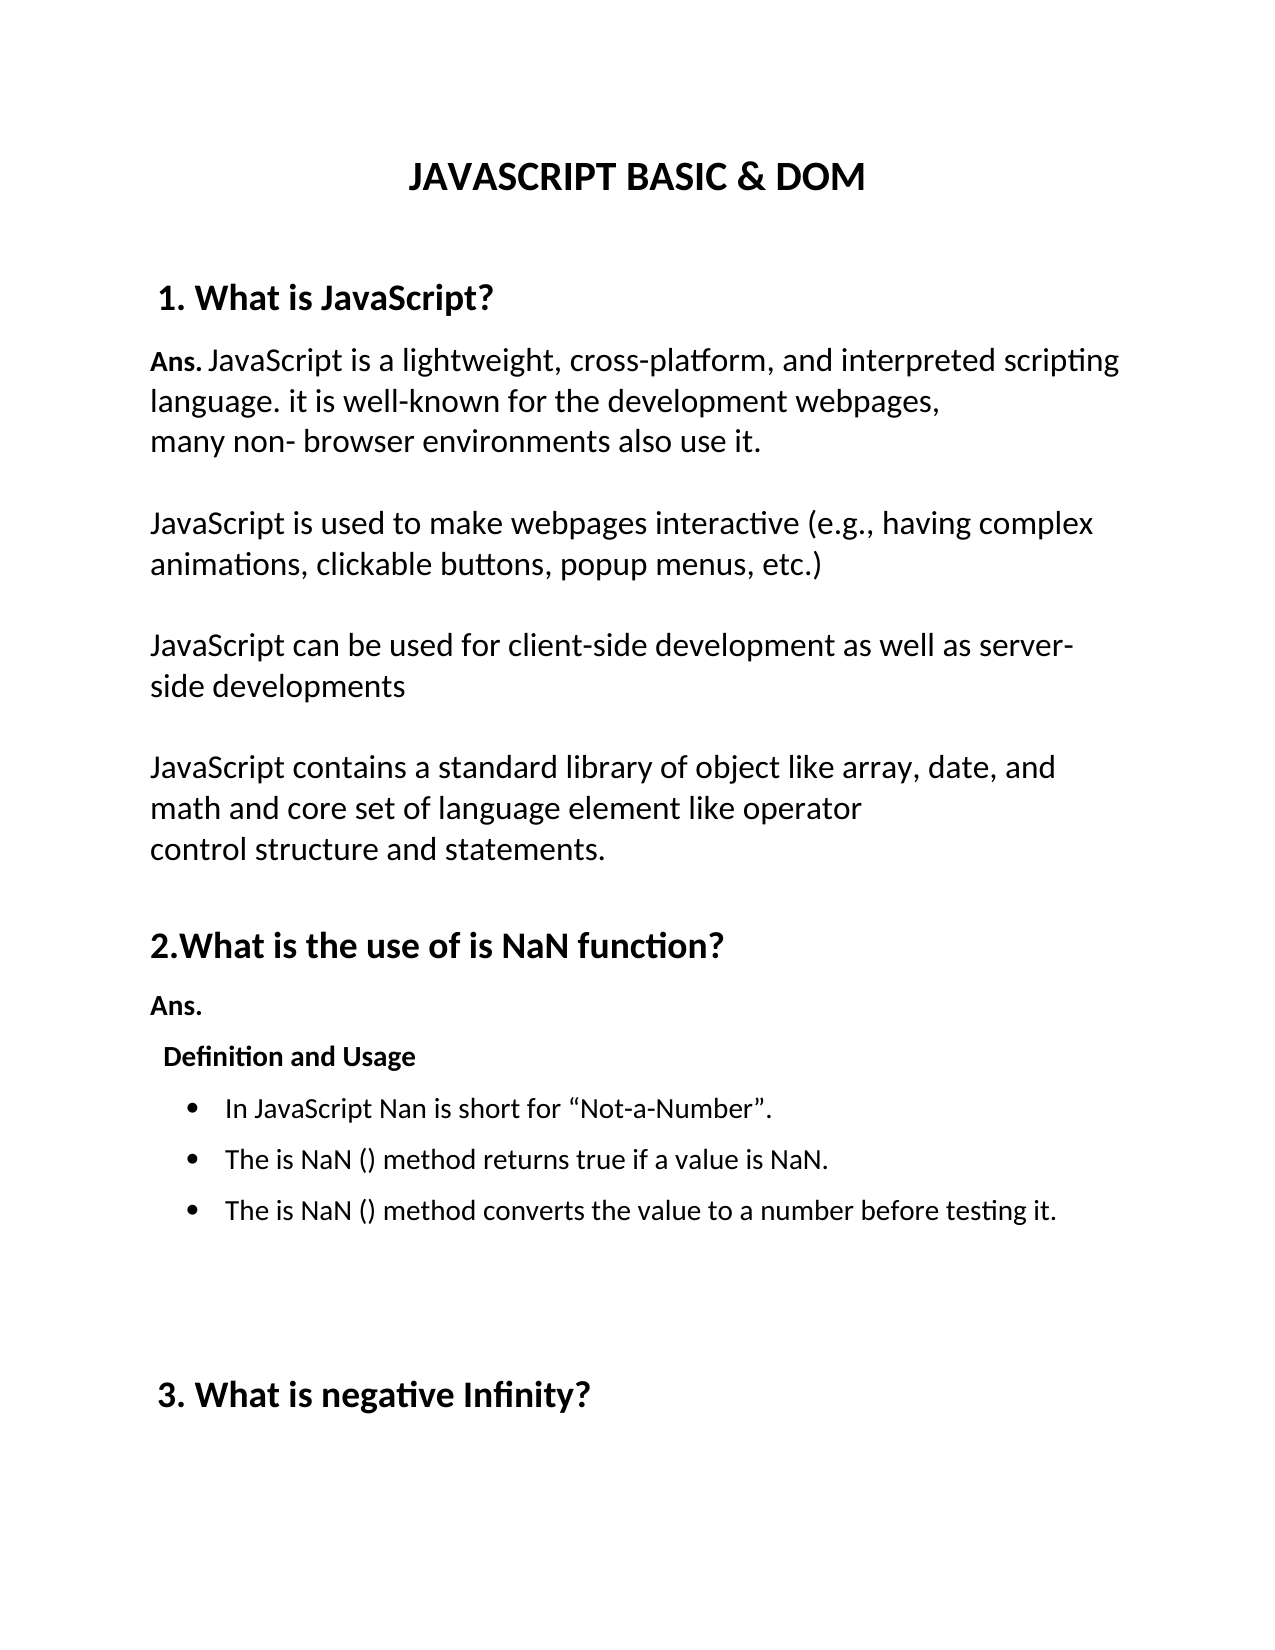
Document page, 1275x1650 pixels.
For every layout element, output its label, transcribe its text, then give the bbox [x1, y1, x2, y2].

subtitle In JavaScript Nan is short for “Not-a-Number”. [187, 1090, 1125, 1125]
text JavaScript is used to make webpages interactive (e.g., having complex animations, clickable buttons, popup menus, etc.) [150, 502, 1125, 583]
subtitle 3. What is negative Infinity? [157, 1371, 1125, 1417]
subtitle Definition and Usage [150, 1038, 1125, 1074]
subtitle Ans. [150, 987, 1125, 1023]
text many non- browser environments also use it. [150, 420, 1125, 461]
text JAVASCRIPT BASIC & DOM [150, 150, 1125, 201]
text Ans. JavaScript is a lightweight, cross-platform, and interpreted scripting language. it is well-known for the development webpages, [150, 339, 1125, 420]
subtitle The is NaN () method converts the value to a number before testing it. [187, 1192, 1125, 1228]
text control structure and statements. [150, 828, 1125, 868]
text JavaScript can be used for client-side development as well as server-side developments [150, 624, 1125, 705]
text 2.What is the use of is NaN function? [150, 922, 1125, 968]
subtitle The is NaN () method returns true if a value is NaN. [187, 1141, 1125, 1177]
list What is JavaScript? [157, 274, 1125, 320]
text JavaScript contains a standard library of object like array, date, and math and core set of language element like operator [150, 746, 1125, 828]
